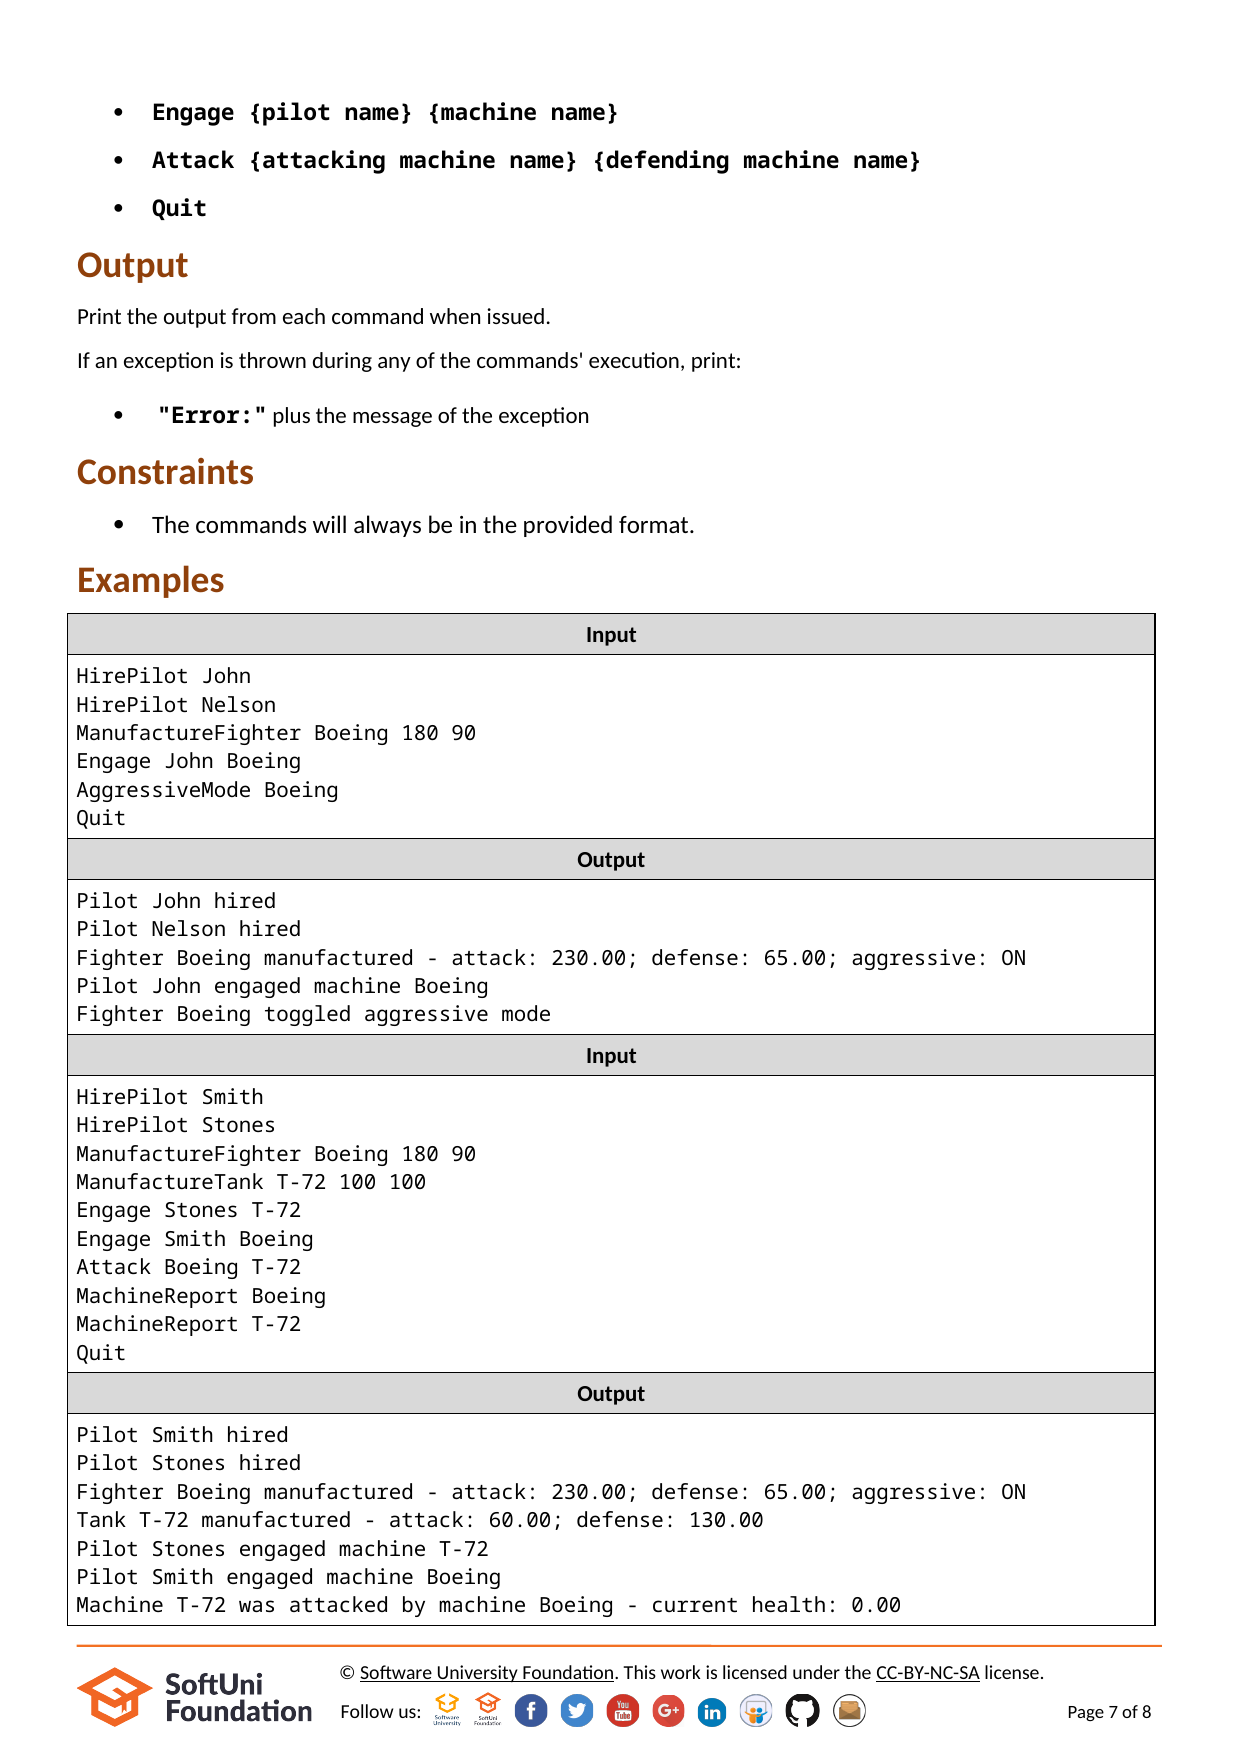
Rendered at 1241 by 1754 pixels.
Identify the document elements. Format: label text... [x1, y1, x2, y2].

picture [514, 1694, 548, 1727]
subtitle Output [77, 241, 1163, 287]
picture [697, 1719, 706, 1727]
picture [718, 1698, 727, 1706]
picture [711, 1710, 720, 1719]
text If an exception is thrown during any of the commands' execution, print: [77, 346, 1163, 374]
list Attack {attacking machine name} {defending machine name} [114, 144, 1163, 175]
picture [606, 1694, 640, 1727]
list Engage {pilot name} {machine name} [114, 95, 1163, 127]
picture [76, 1667, 312, 1727]
subtitle Constraints [77, 448, 1163, 494]
table_cell Input [68, 1035, 1154, 1075]
picture [739, 1694, 773, 1727]
picture [785, 1694, 820, 1727]
picture [652, 1695, 685, 1727]
picture [433, 1693, 461, 1727]
picture [697, 1698, 706, 1706]
list Quit [114, 192, 1163, 223]
table_cell HirePilot John HirePilot Nelson ManufactureFighter Boeing 180 90 Engage John Boeing AggressiveMode Boeing Quit [68, 655, 1154, 838]
list "Error:" plus the message of the exception [114, 399, 1163, 431]
table_cell Pilot John hired Pilot Nelson hired Fighter Boeing manufactured - attack: 230.00; defense: 65.00; aggressive: ON Pilot John engaged machine Boeing Fighter Boeing toggled aggressive mode [68, 880, 1154, 1034]
picture [833, 1694, 866, 1727]
picture [718, 1719, 727, 1727]
text Print the output from each command when issued. [77, 302, 1163, 330]
subtitle Examples [77, 556, 1163, 602]
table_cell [68, 1414, 1154, 1625]
table_cell Output [68, 1373, 1154, 1413]
picture [474, 1692, 502, 1727]
picture [560, 1694, 594, 1727]
table_header Input [68, 614, 1154, 654]
list The commands will always be in the provided format. [114, 509, 1163, 539]
table_cell HirePilot Smith HirePilot Stones ManufactureFighter Boeing 180 90 ManufactureTank T-72 100 100 Engage Stones T-72 Engage Smith Boeing Attack Boeing T-72 MachineReport Boeing MachineReport T-72 Quit [68, 1076, 1154, 1372]
table_cell Output [68, 839, 1154, 879]
